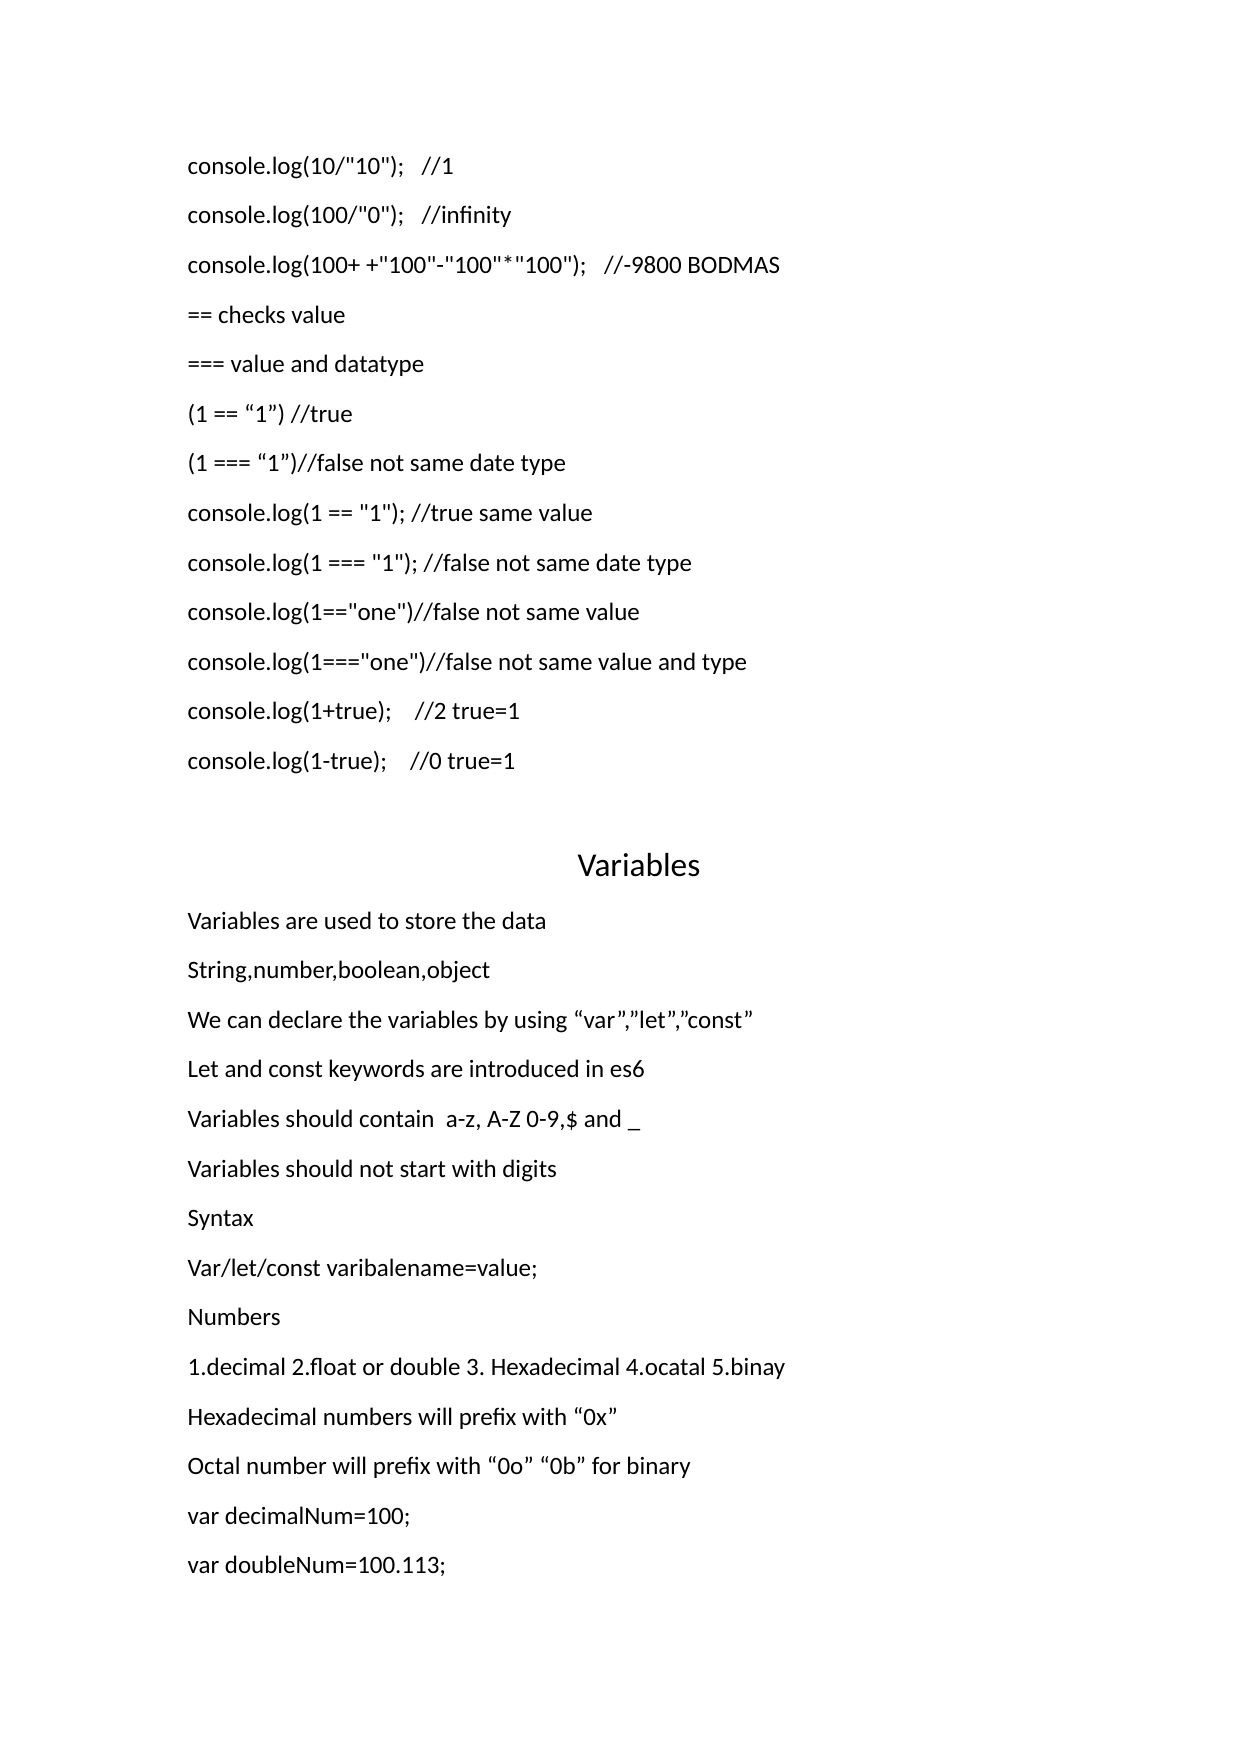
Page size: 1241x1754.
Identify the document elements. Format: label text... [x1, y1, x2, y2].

text console.log(1+true); //2 true=1 [187, 695, 1090, 726]
text console.log(1==="one")//false not same value and type [187, 646, 1090, 676]
text (1 == “1”) //true [187, 398, 1090, 428]
text console.log(1 === "1"); //false not same date type [187, 547, 1090, 577]
text Variables are used to store the data [187, 905, 1090, 935]
text console.log(100/"0"); //infinity [187, 199, 1090, 230]
text var doubleNum=100.113; [187, 1549, 1090, 1580]
text Variables should contain a-z, A-Z 0-9,$ and _ [187, 1103, 1090, 1134]
text var decimalNum=100; [187, 1500, 1090, 1530]
text Syntax [187, 1202, 1090, 1233]
text 1.decimal 2.float or double 3. Hexadecimal 4.ocatal 5.binay [187, 1351, 1090, 1382]
text console.log(100+ +"100"-"100"*"100"); //-9800 BODMAS [187, 249, 1090, 280]
text Variables should not start with digits [187, 1153, 1090, 1183]
text (1 === “1”)//false not same date type [187, 447, 1090, 478]
text === value and datatype [187, 348, 1090, 379]
text console.log(1=="one")//false not same value [187, 596, 1090, 627]
text console.log(1-true); //0 true=1 [187, 745, 1090, 776]
text Variables [187, 844, 1090, 885]
text Hexadecimal numbers will prefix with “0x” [187, 1401, 1090, 1431]
text Octal number will prefix with “0o” “0b” for binary [187, 1450, 1090, 1481]
text Let and const keywords are introduced in es6 [187, 1053, 1090, 1084]
text We can declare the variables by using “var”,”let”,”const” [187, 1004, 1090, 1034]
text console.log(1 == "1"); //true same value [187, 497, 1090, 528]
text Var/let/const varibalename=value; [187, 1252, 1090, 1282]
text Numbers [187, 1301, 1090, 1332]
text console.log(10/"10"); //1 [187, 150, 1090, 181]
text == checks value [187, 299, 1090, 329]
text String,number,boolean,object [187, 954, 1090, 985]
